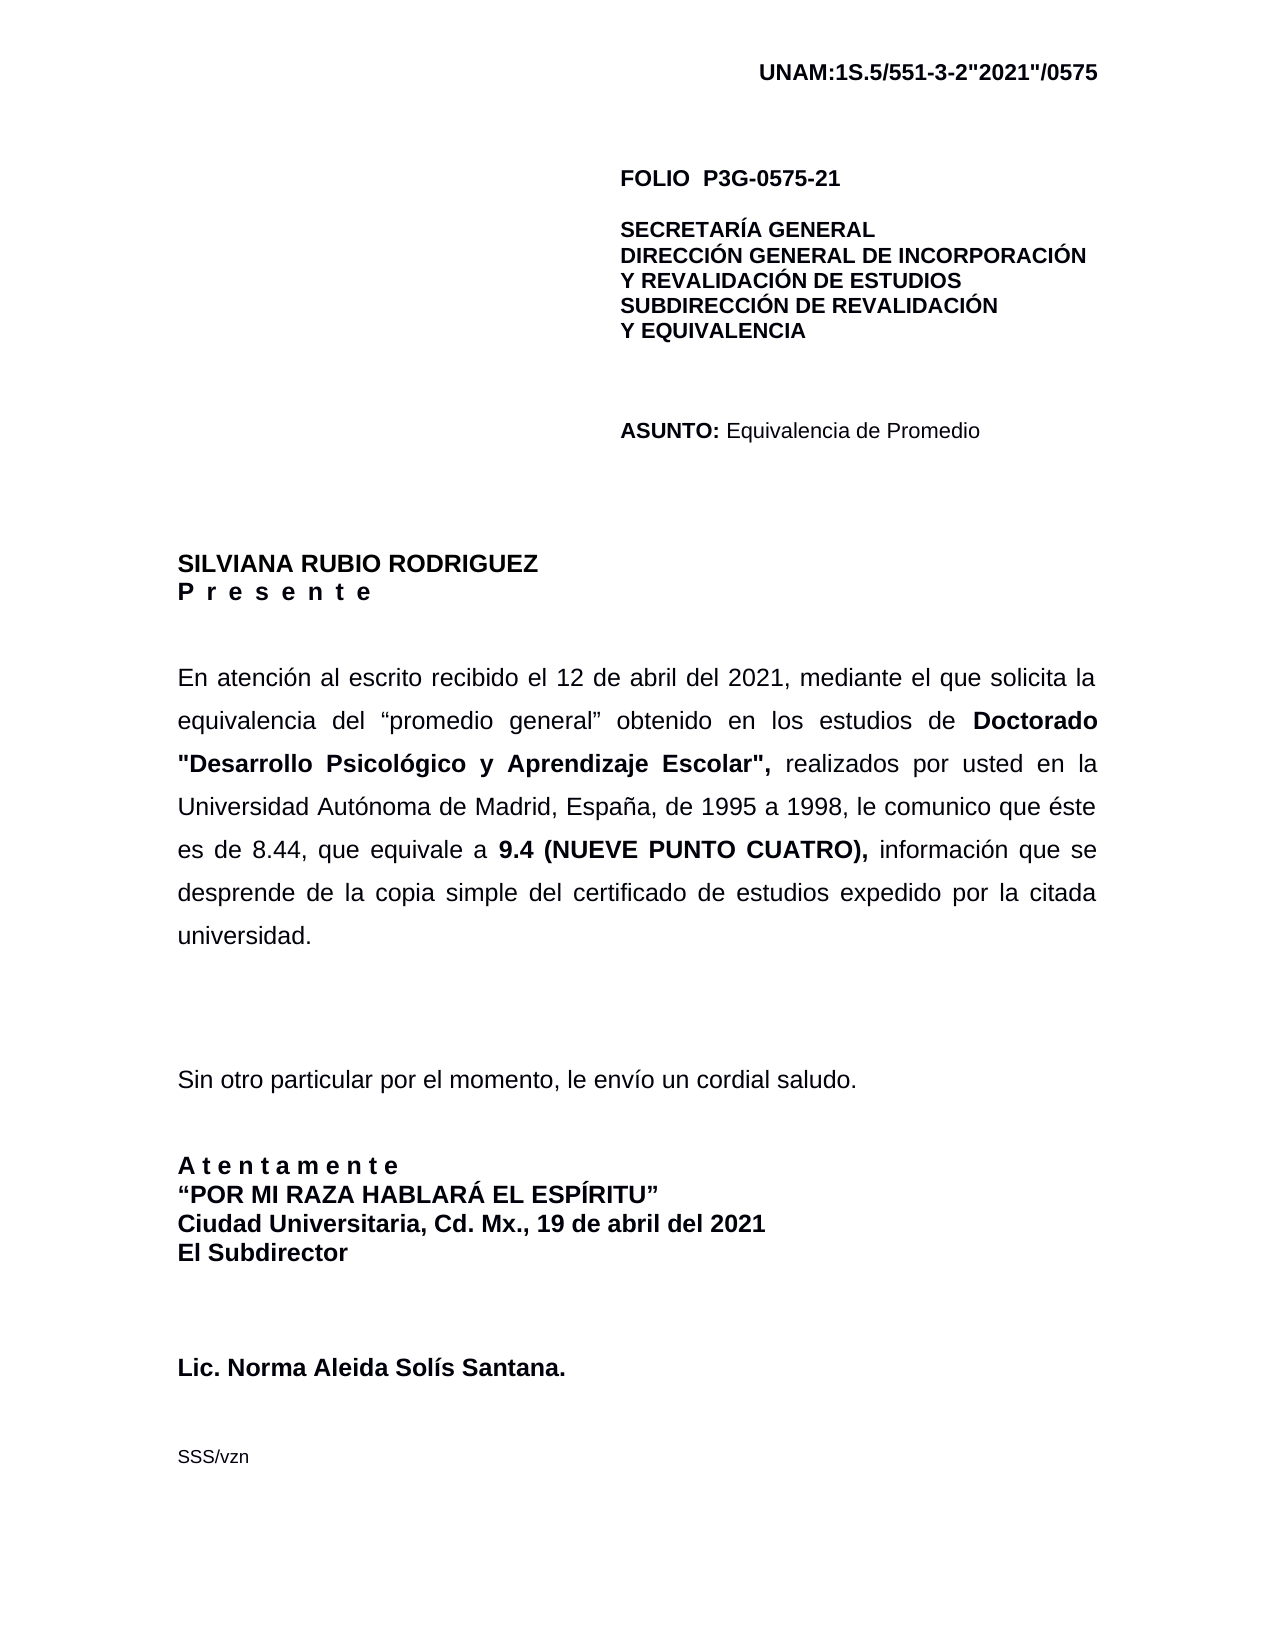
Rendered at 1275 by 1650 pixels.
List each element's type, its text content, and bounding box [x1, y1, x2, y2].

subtitle A t e n t a m e n t e [177, 1151, 1093, 1180]
text Sin otro particular por el momento, le envío un cordial saludo. [177, 1065, 1092, 1094]
text SECRETARÍA GENERAL [620, 217, 1098, 242]
text En atención al escrito recibido el 12 de abril del 2021, mediante el que solicita la equivalencia del “promedio general” obtenido en los estudios de Doctorado "Desarrollo Psicológico y Aprendizaje Escolar", realizados por usted en la Universidad Autónoma de Madrid, España, de 1995 a 1998, le comunico que éste es de 8.44, que equivale a 9.4 (NUEVE PUNTO CUATRO), información que se desprende de la copia simple del certificado de estudios expedido por la citada universidad. [177, 662, 1098, 950]
text Y EQUIVALENCIA [620, 318, 1098, 343]
text Y REVALIDACIÓN DE ESTUDIOS [620, 268, 1098, 293]
text Ciudad Universitaria, Cd. Mx., 19 de abril del 2021 [177, 1209, 1093, 1237]
text FOLIO P3G-0575-21 [620, 164, 1098, 191]
text “POR MI RAZA HABLARÁ EL ESPÍRITU” [177, 1180, 1093, 1209]
text SILVIANA RUBIO RODRIGUEZ [177, 549, 1098, 577]
text Presente [177, 577, 1098, 606]
text ASUNTO: Equivalencia de Promedio [620, 418, 1098, 443]
text Lic. Norma Aleida Solís Santana. [177, 1352, 1098, 1381]
text SSS/vzn [177, 1446, 1098, 1467]
text DIRECCIÓN GENERAL DE INCORPORACIÓN [620, 242, 1098, 268]
subtitle El Subdirector [177, 1237, 1093, 1266]
text UNAM:1S.5/551-3-2"2021"/0575 [646, 59, 1098, 86]
text SUBDIRECCIÓN DE REVALIDACIÓN [620, 293, 1098, 318]
